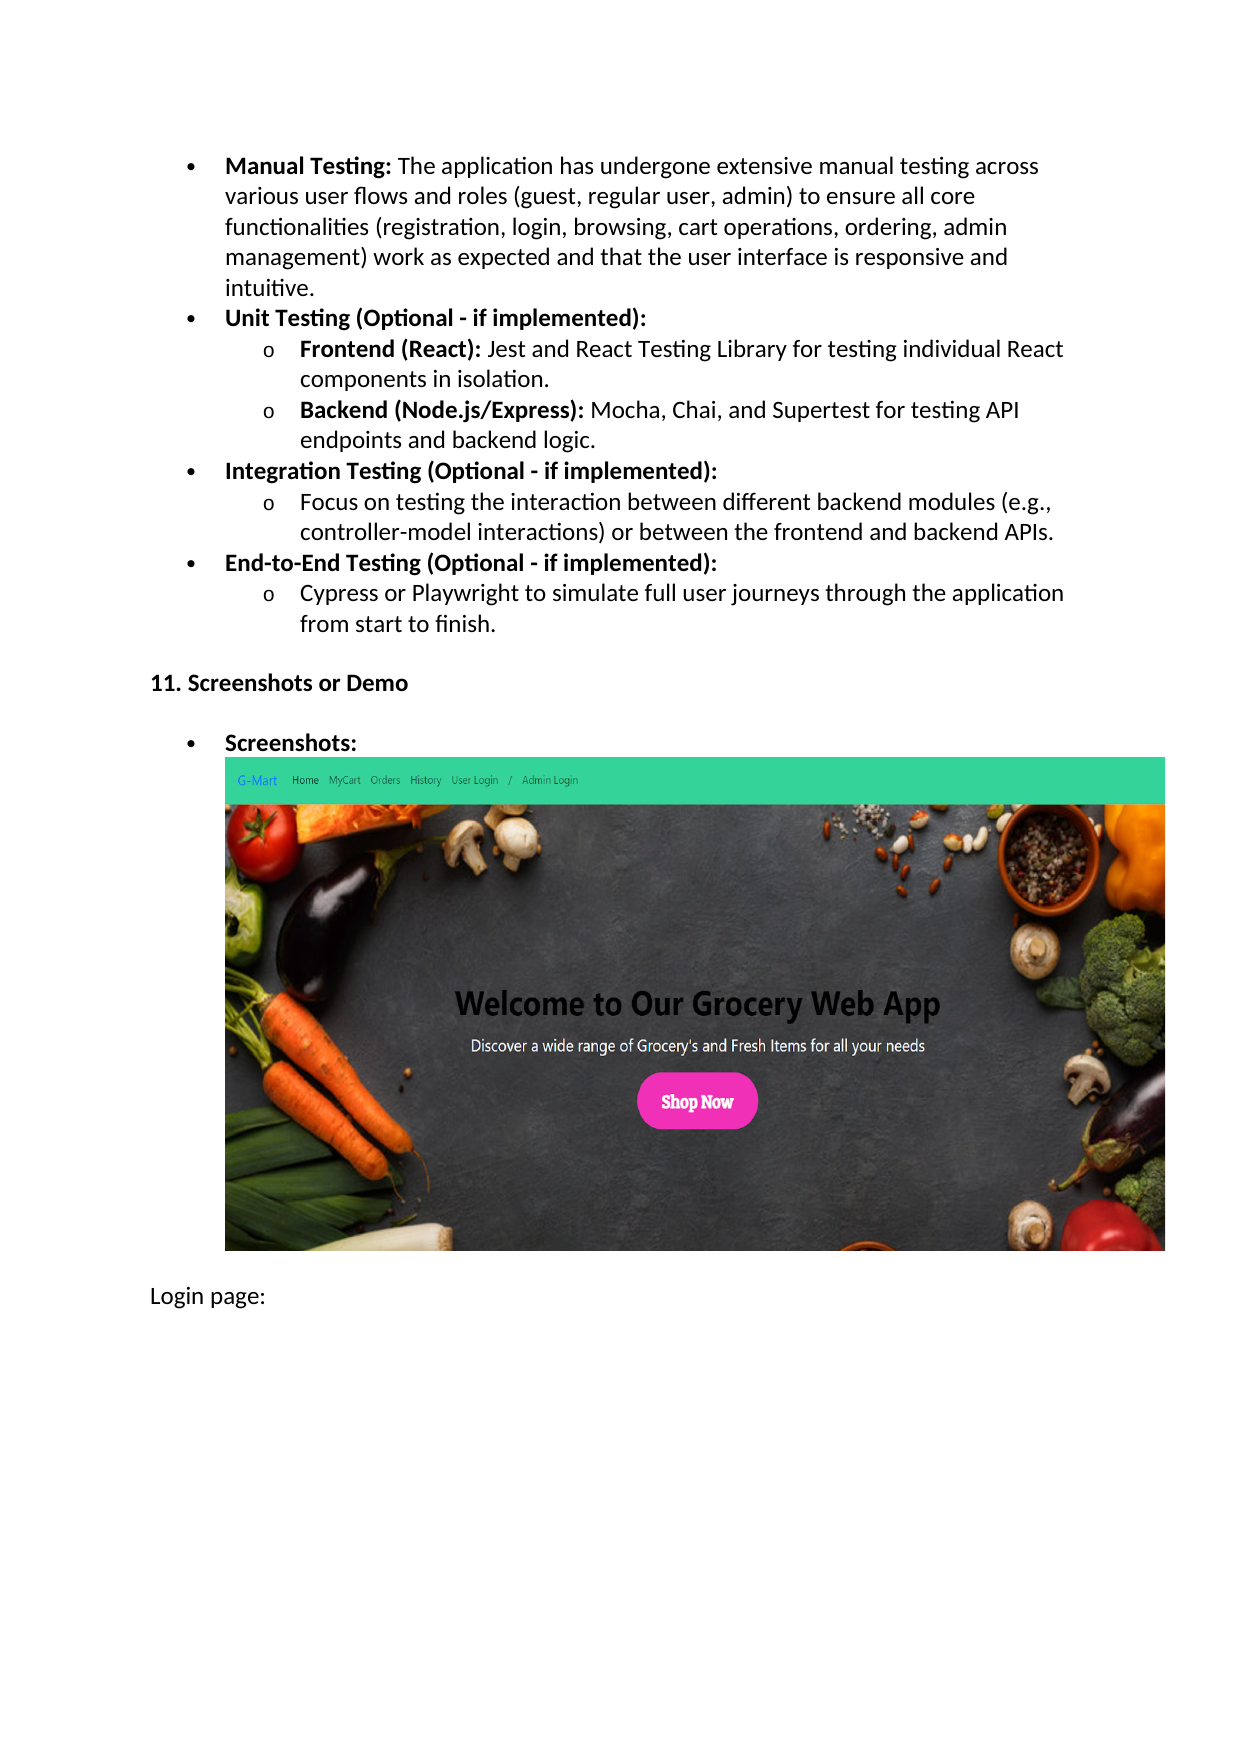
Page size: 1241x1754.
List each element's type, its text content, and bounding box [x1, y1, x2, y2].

list Focus on testing the interaction between different backend modules (e.g., controller-model interactions) or between the frontend and backend APIs. [262, 486, 1090, 547]
list Unit Testing (Optional - if implemented): [187, 303, 1090, 333]
list Integration Testing (Optional - if implemented): [187, 455, 1090, 486]
list Frontend (React): Jest and React Testing Library for testing individual React components in isolation. [262, 333, 1090, 394]
text Login page: [150, 1280, 1090, 1310]
text 11. Screenshots or Demo [150, 667, 1090, 698]
picture [225, 757, 1166, 1251]
list End-to-End Testing (Optional - if implemented): [187, 547, 1090, 577]
list Backend (Node.js/Express): Mocha, Chai, and Supertest for testing API endpoints and backend logic. [262, 394, 1090, 455]
list Cypress or Playwright to simulate full user journeys through the application from start to finish. [262, 577, 1090, 638]
list Manual Testing: The application has undergone extensive manual testing across various user flows and roles (guest, regular user, admin) to ensure all core functionalities (registration, login, browsing, cart operations, ordering, admin management) work as expected and that the user interface is responsive and intuitive. [187, 150, 1090, 303]
